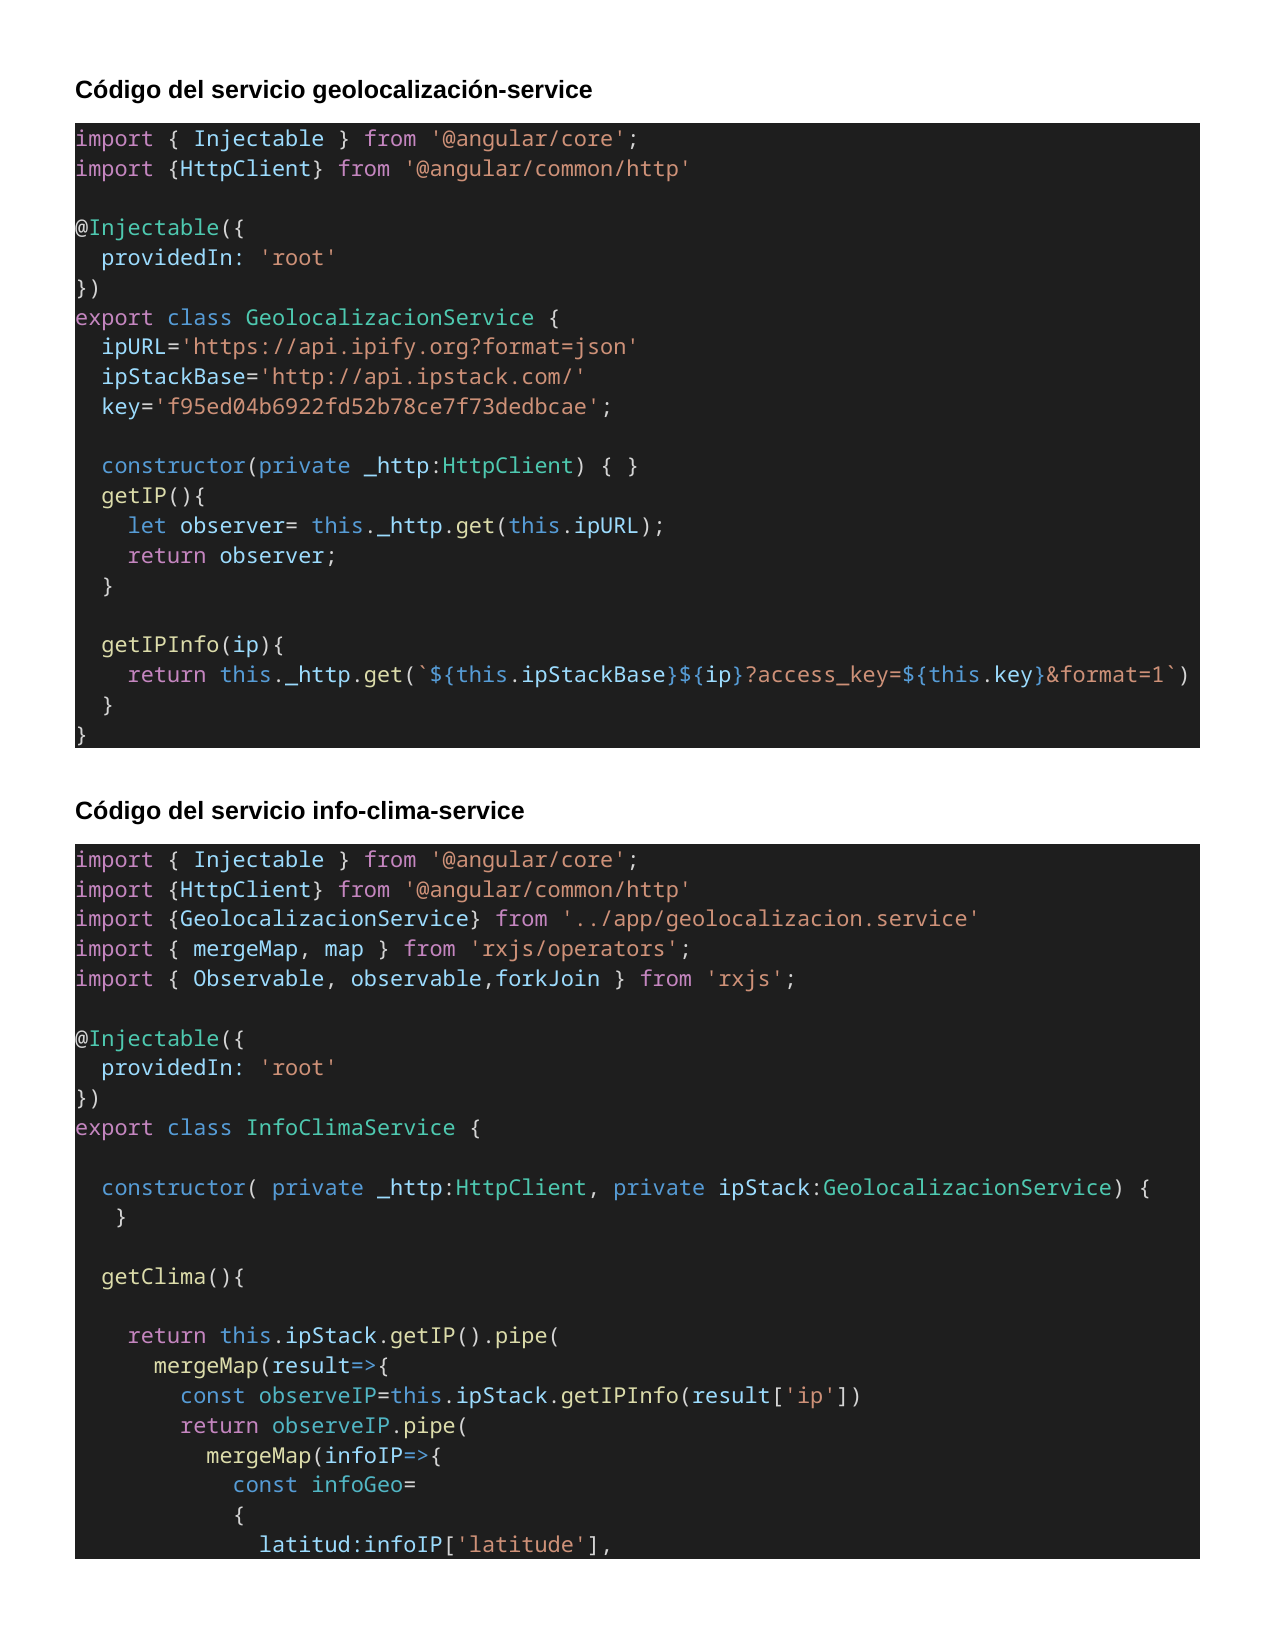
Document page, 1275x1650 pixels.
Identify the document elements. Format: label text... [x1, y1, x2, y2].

text import {HttpClient} from '@angular/common/http' [75, 152, 1200, 182]
text @Injectable({ [75, 1022, 1200, 1052]
text mergeMap(result=>{ [75, 1350, 1200, 1380]
text return this._http.get(`${this.ipStackBase}${ip}?access_key=${this.key}&format=1`) [75, 659, 1200, 689]
text return observeIP.pipe( [75, 1410, 1200, 1439]
text providedIn: 'root' [75, 1052, 1200, 1082]
text return this.ipStack.getIP().pipe( [75, 1320, 1200, 1350]
text export class InfoClimaService { [75, 1112, 1200, 1142]
text constructor(private _http:HttpClient) { } [75, 450, 1200, 480]
text import {GeolocalizacionService} from '../app/geolocalizacion.service' [75, 903, 1200, 933]
text } [75, 569, 1200, 599]
text import { Injectable } from '@angular/core'; [75, 844, 1200, 873]
text } [75, 718, 1200, 748]
text getClima(){ [75, 1261, 1200, 1291]
text import { mergeMap, map } from 'rxjs/operators'; [75, 933, 1200, 963]
text getIP(){ [75, 480, 1200, 510]
text key='f95ed04b6922fd52b78ce7f73dedbcae'; [75, 391, 1200, 421]
text import { Injectable } from '@angular/core'; [75, 123, 1200, 152]
text getIPInfo(ip){ [75, 629, 1200, 659]
text return observer; [75, 540, 1200, 569]
text Código del servicio geolocalización-service [75, 75, 1200, 104]
text latitud:infoIP['latitude'], [75, 1529, 1200, 1559]
text providedIn: 'root' [75, 242, 1200, 272]
text ipStackBase='http://api.ipstack.com/' [75, 361, 1200, 391]
text let observer= this._http.get(this.ipURL); [75, 510, 1200, 540]
text constructor( private _http:HttpClient, private ipStack:GeolocalizacionService) { [75, 1171, 1200, 1201]
text import { Observable, observable,forkJoin } from 'rxjs'; [75, 963, 1200, 993]
text Código del servicio info-clima-service [75, 796, 1200, 825]
text @Injectable({ [75, 212, 1200, 242]
text }) [75, 272, 1200, 301]
text { [75, 1499, 1200, 1529]
text const observeIP=this.ipStack.getIPInfo(result['ip']) [75, 1380, 1200, 1410]
text } [75, 1201, 1200, 1231]
text mergeMap(infoIP=>{ [75, 1439, 1200, 1469]
text ipURL='https://api.ipify.org?format=json' [75, 331, 1200, 361]
text }) [75, 1082, 1200, 1112]
text const infoGeo= [75, 1469, 1200, 1499]
text export class GeolocalizacionService { [75, 301, 1200, 331]
text import {HttpClient} from '@angular/common/http' [75, 873, 1200, 903]
text } [75, 689, 1200, 718]
